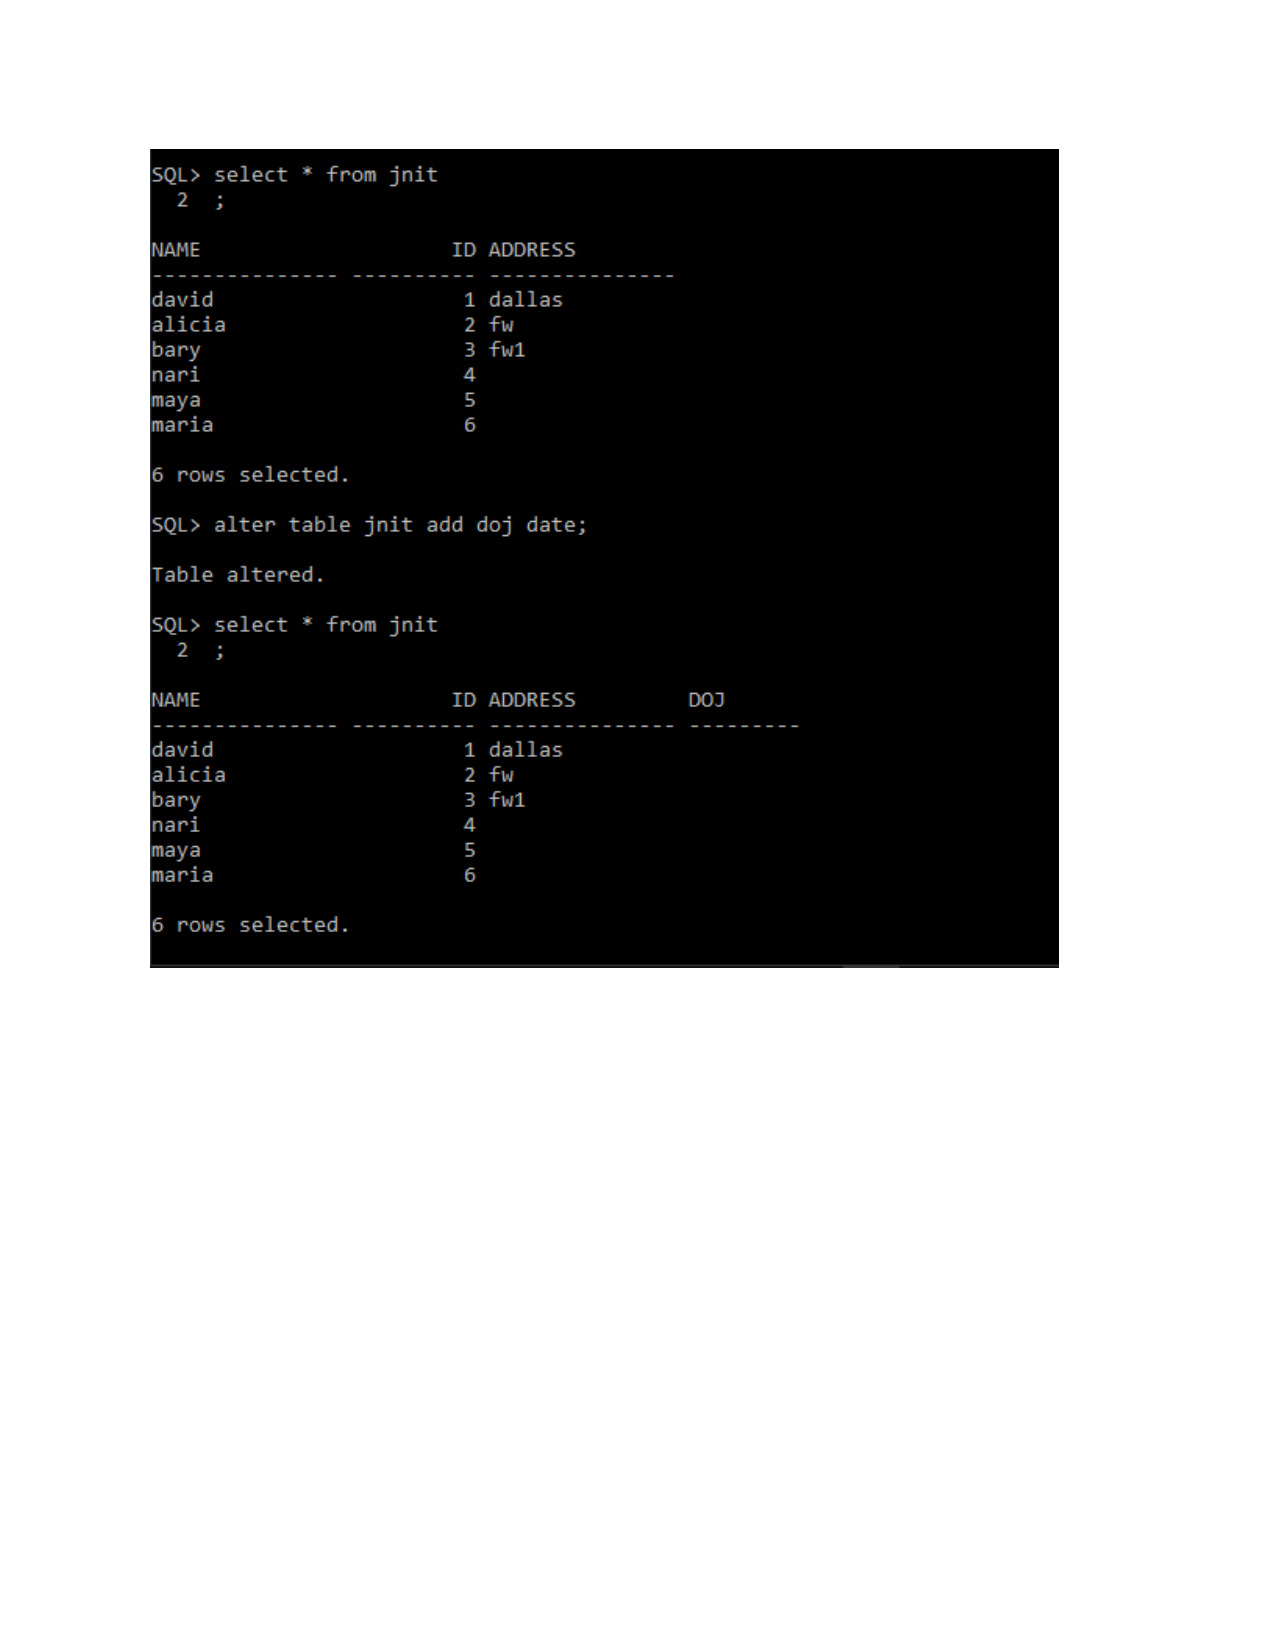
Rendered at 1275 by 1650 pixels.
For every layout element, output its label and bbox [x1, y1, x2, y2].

picture [150, 149, 1059, 968]
